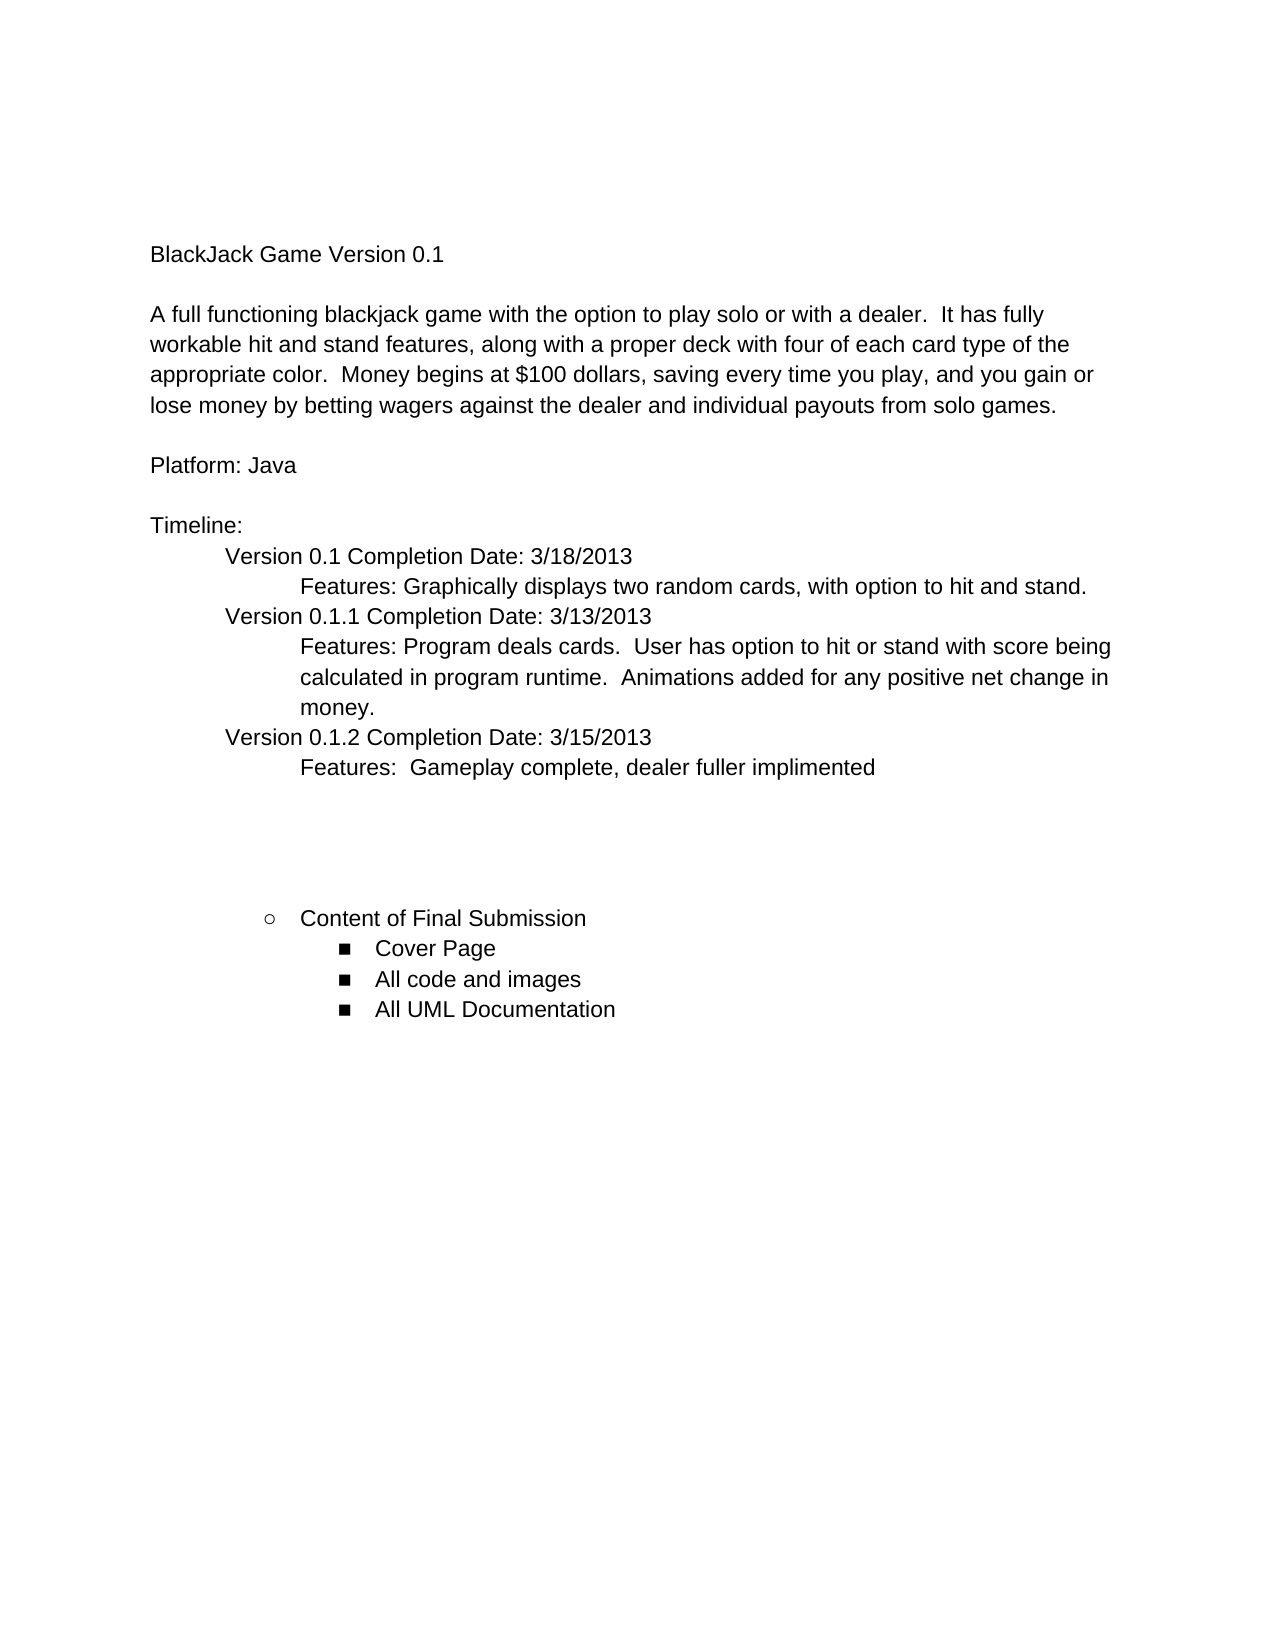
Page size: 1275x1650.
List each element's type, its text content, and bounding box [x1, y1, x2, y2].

text Timeline: [150, 512, 1125, 539]
list Content of Final Submission [263, 905, 1125, 932]
text Features: Gameplay complete, dealer fuller implimented [150, 754, 1125, 781]
text BlackJack Game Version 0.1 [150, 241, 1125, 267]
text Version 0.1.1 Completion Date: 3/13/2013 [150, 603, 1125, 629]
text Features: Program deals cards. User has option to hit or stand with score being calculated in program runtime. Animations added for any positive net change in money. [300, 633, 1125, 720]
list All code and images [338, 966, 1125, 992]
text Platform: Java [150, 452, 1125, 478]
text Version 0.1 Completion Date: 3/18/2013 [150, 543, 1125, 569]
list Cover Page [338, 935, 1125, 962]
text Version 0.1.2 Completion Date: 3/15/2013 [150, 724, 1125, 750]
text Features: Graphically displays two random cards, with option to hit and stand. [150, 573, 1125, 599]
text A full functioning blackjack game with the option to play solo or with a dealer. It has fully workable hit and stand features, along with a proper deck with four of each card type of the appropriate color. Money begins at $100 dollars, saving every time you play, and you gain or lose money by betting wagers against the dealer and individual payouts from solo games. [150, 301, 1125, 418]
list All UML Documentation [338, 996, 1125, 1022]
